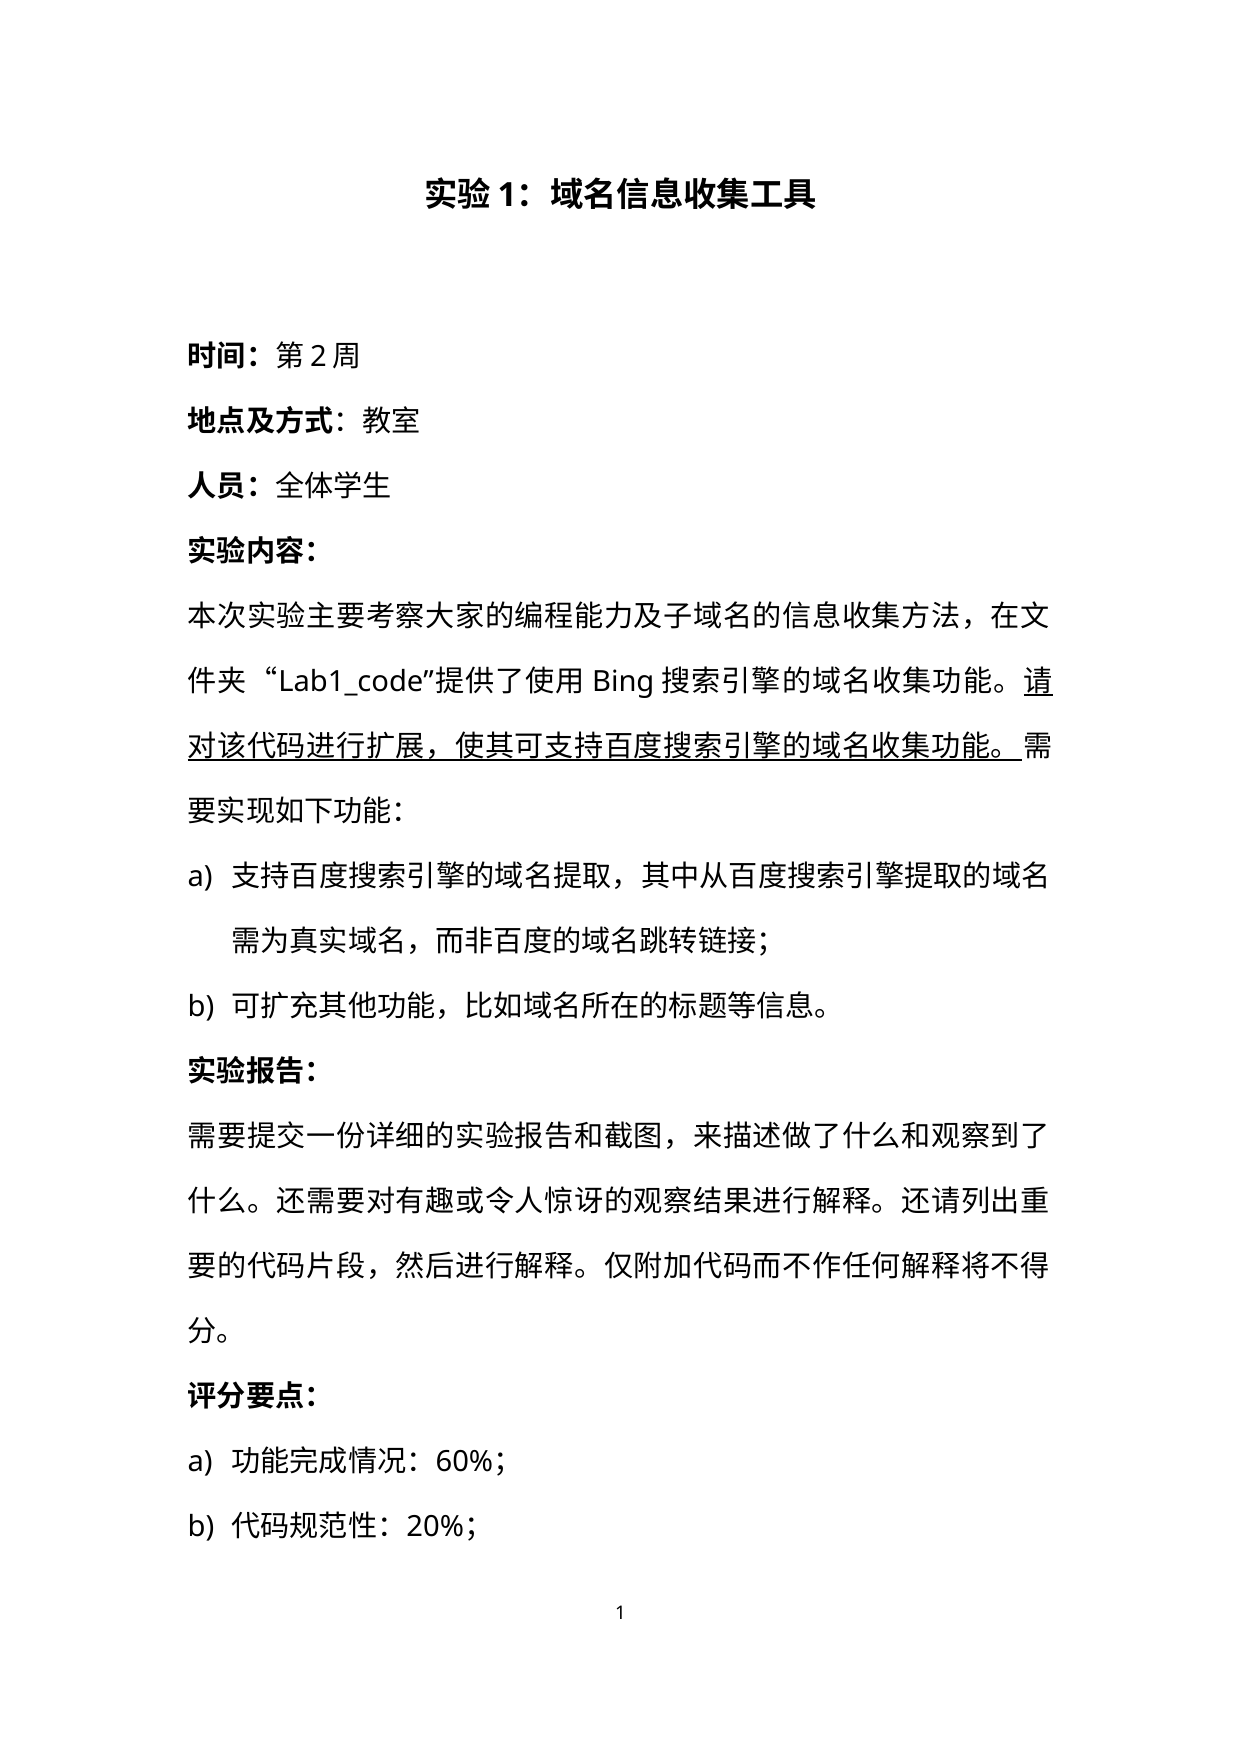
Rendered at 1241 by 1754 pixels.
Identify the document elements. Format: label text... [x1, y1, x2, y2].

text 人员：全体学生 [187, 452, 1053, 517]
text 评分要点： [187, 1362, 1053, 1427]
text 实验1：域名信息收集工具 [187, 160, 1053, 225]
text 实验内容： [187, 517, 1053, 582]
list 代码规范性：20%； [187, 1492, 1053, 1557]
text 地点及方式：教室 [187, 387, 1053, 452]
list 需要提交一份详细的实验报告和截图，来描述做了什么和观察到了什么。还需要对有趣或令人惊讶的观察结果进行解释。还请列出重要的代码片段，然后进行解释。仅附加代码而不作任何解释将不得分。 [187, 1102, 1053, 1362]
text 实验报告： [187, 1037, 1053, 1102]
list 功能完成情况：60%； [187, 1427, 1053, 1492]
list 支持百度搜索引擎的域名提取，其中从百度搜索引擎提取的域名需为真实域名，而非百度的域名跳转链接； [187, 842, 1053, 972]
list 可扩充其他功能，比如域名所在的标题等信息。 [187, 972, 1053, 1037]
text 时间：第2周 [187, 322, 1053, 387]
text 本次实验主要考察大家的编程能力及子域名的信息收集方法，在文件夹“Lab1_code”提供了使用Bing搜索引擎的域名收集功能。请对该代码进行扩展，使其可支持百度搜索引擎的域名收集功能。需要实现如下功能： [187, 582, 1053, 842]
